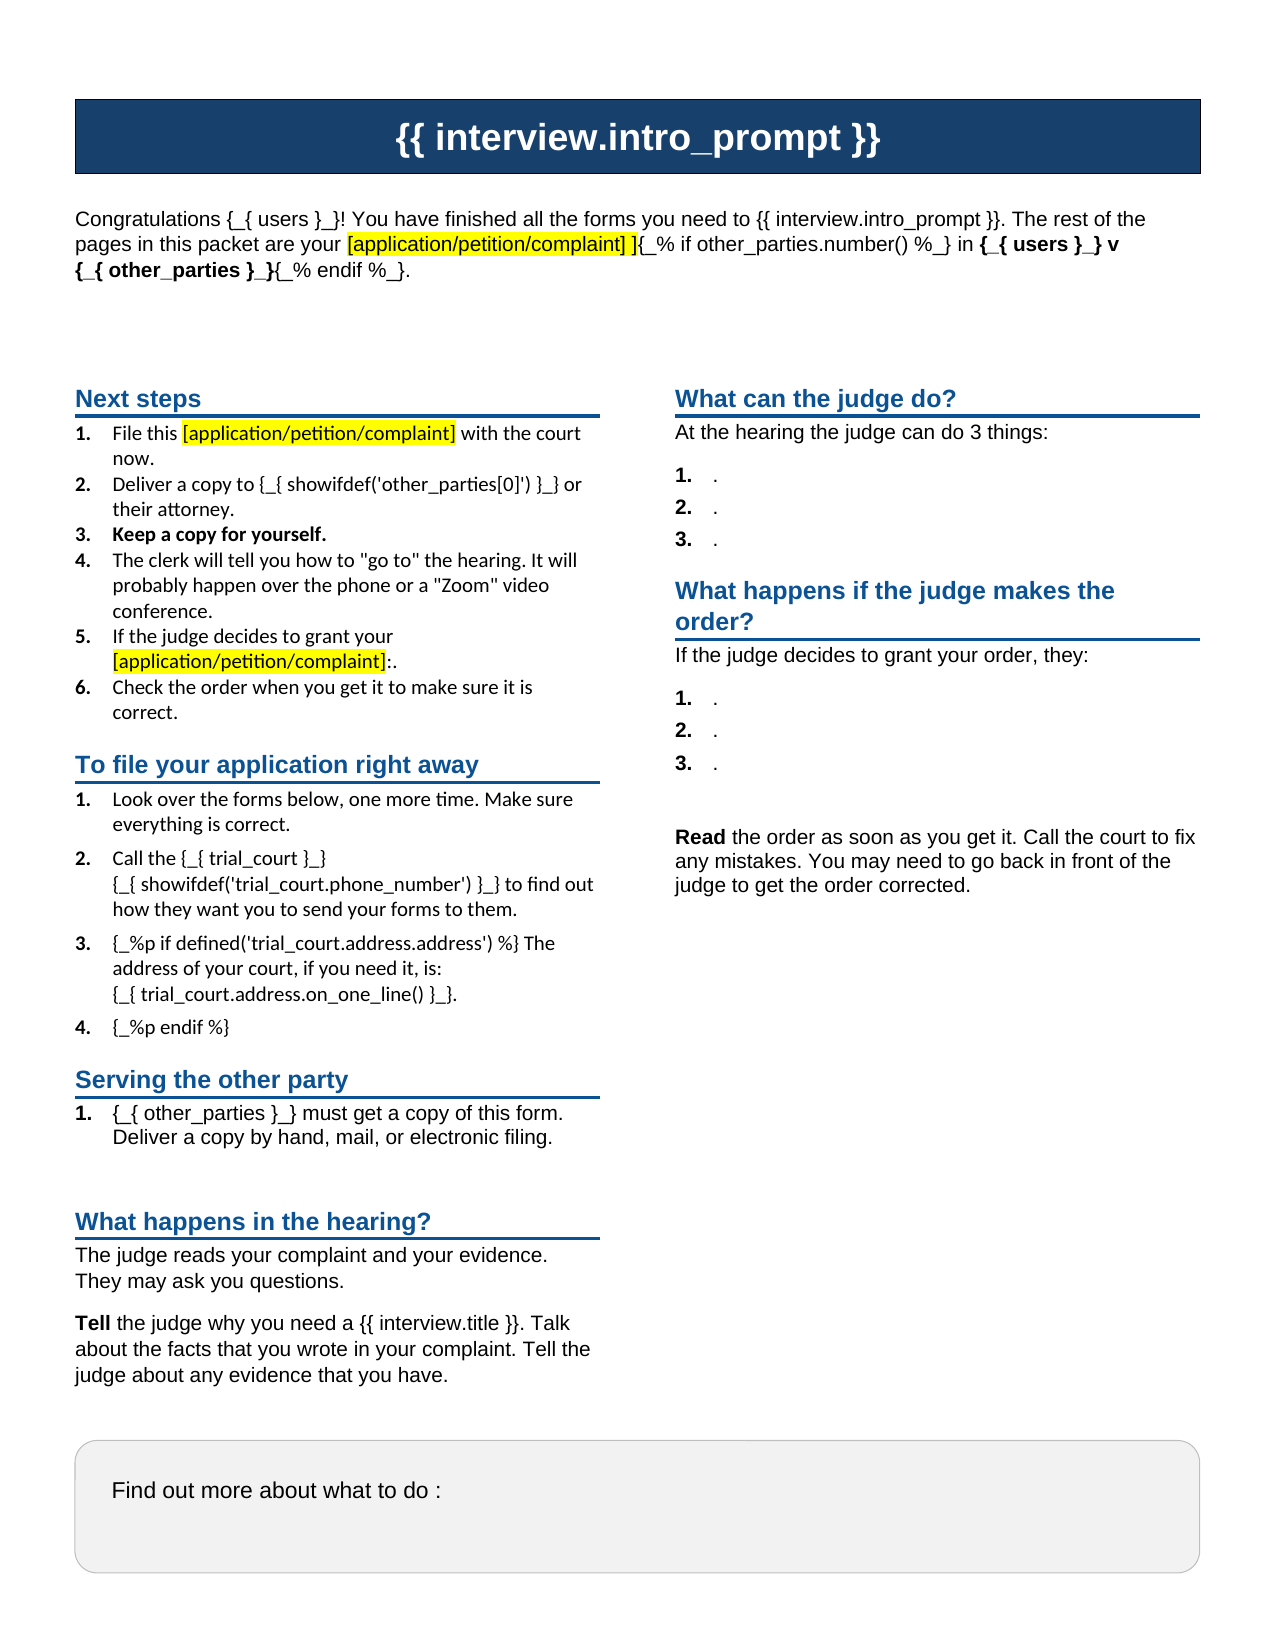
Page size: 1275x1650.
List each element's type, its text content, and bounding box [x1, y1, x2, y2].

list . [675, 527, 1200, 551]
list File this [application/petition/complaint] with the court now. [75, 420, 600, 471]
list Check the order when you get it to make sure it is correct. [75, 674, 600, 725]
list Deliver a copy to {_{ showifdef('other_parties[0]') }_} or their attorney. [75, 471, 600, 522]
text At the hearing the judge can do 3 things: [675, 420, 1200, 444]
text Read the order as soon as you get it. Call the court to fix any mistakes. You may need to go back in front of the judge to get the order corrected. [675, 825, 1200, 897]
list {_%p endif %} [75, 1014, 600, 1040]
text Tell the judge why you need a {{ interview.title }}. Talk about the facts that you wrote in your complaint. Tell the judge about any evidence that you have. [75, 1311, 600, 1387]
subtitle What can the judge do? [675, 384, 1200, 414]
text The judge reads your complaint and your evidence. They may ask you questions. [75, 1243, 600, 1292]
list Look over the forms below, one more time. Make sure everything is correct. [75, 786, 600, 837]
subtitle What happens if the judge makes the order? [675, 576, 1200, 638]
list Keep a copy for yourself. [75, 522, 600, 547]
subtitle To file your application right away [75, 750, 600, 781]
list {_{ other_parties }_} must get a copy of this form. Deliver a copy by hand, mail, or electronic filing. [75, 1101, 600, 1149]
text If the judge decides to grant your order, they: [675, 643, 1200, 667]
subtitle What happens in the hearing? [75, 1206, 600, 1237]
list If the judge decides to grant your [application/petition/complaint]:. [75, 623, 600, 674]
list . [675, 718, 1200, 742]
list . [675, 750, 1200, 774]
text Congratulations {_{ users }_}! You have finished all the forms you need to {{ interview.intro_prompt }}. The rest of the pages in this packet are your [application/petition/complaint] ]{_% if other_parties.number() %_} in {_{ users }_} v {_{ other_parties }_}{_% endif %_}. [75, 206, 1200, 282]
table_header {{ interview.intro_prompt }} [76, 100, 1200, 173]
subtitle Next steps [75, 384, 600, 414]
list Call the {_{ trial_court }_} {_{ showifdef('trial_court.phone_number') }_} to find out how they want you to send your forms to them. [75, 845, 600, 922]
list The clerk will tell you how to "go to" the hearing. It will probably happen over the phone or a "Zoom" video conference. [75, 547, 600, 623]
list . [675, 462, 1200, 486]
subtitle Serving the other party [75, 1065, 600, 1096]
list {_%p if defined('trial_court.address.address') %} The address of your court, if you need it, is: {_{ trial_court.address.on_one_line() }_}. [75, 930, 600, 1006]
list . [675, 495, 1200, 519]
list . [675, 686, 1200, 710]
